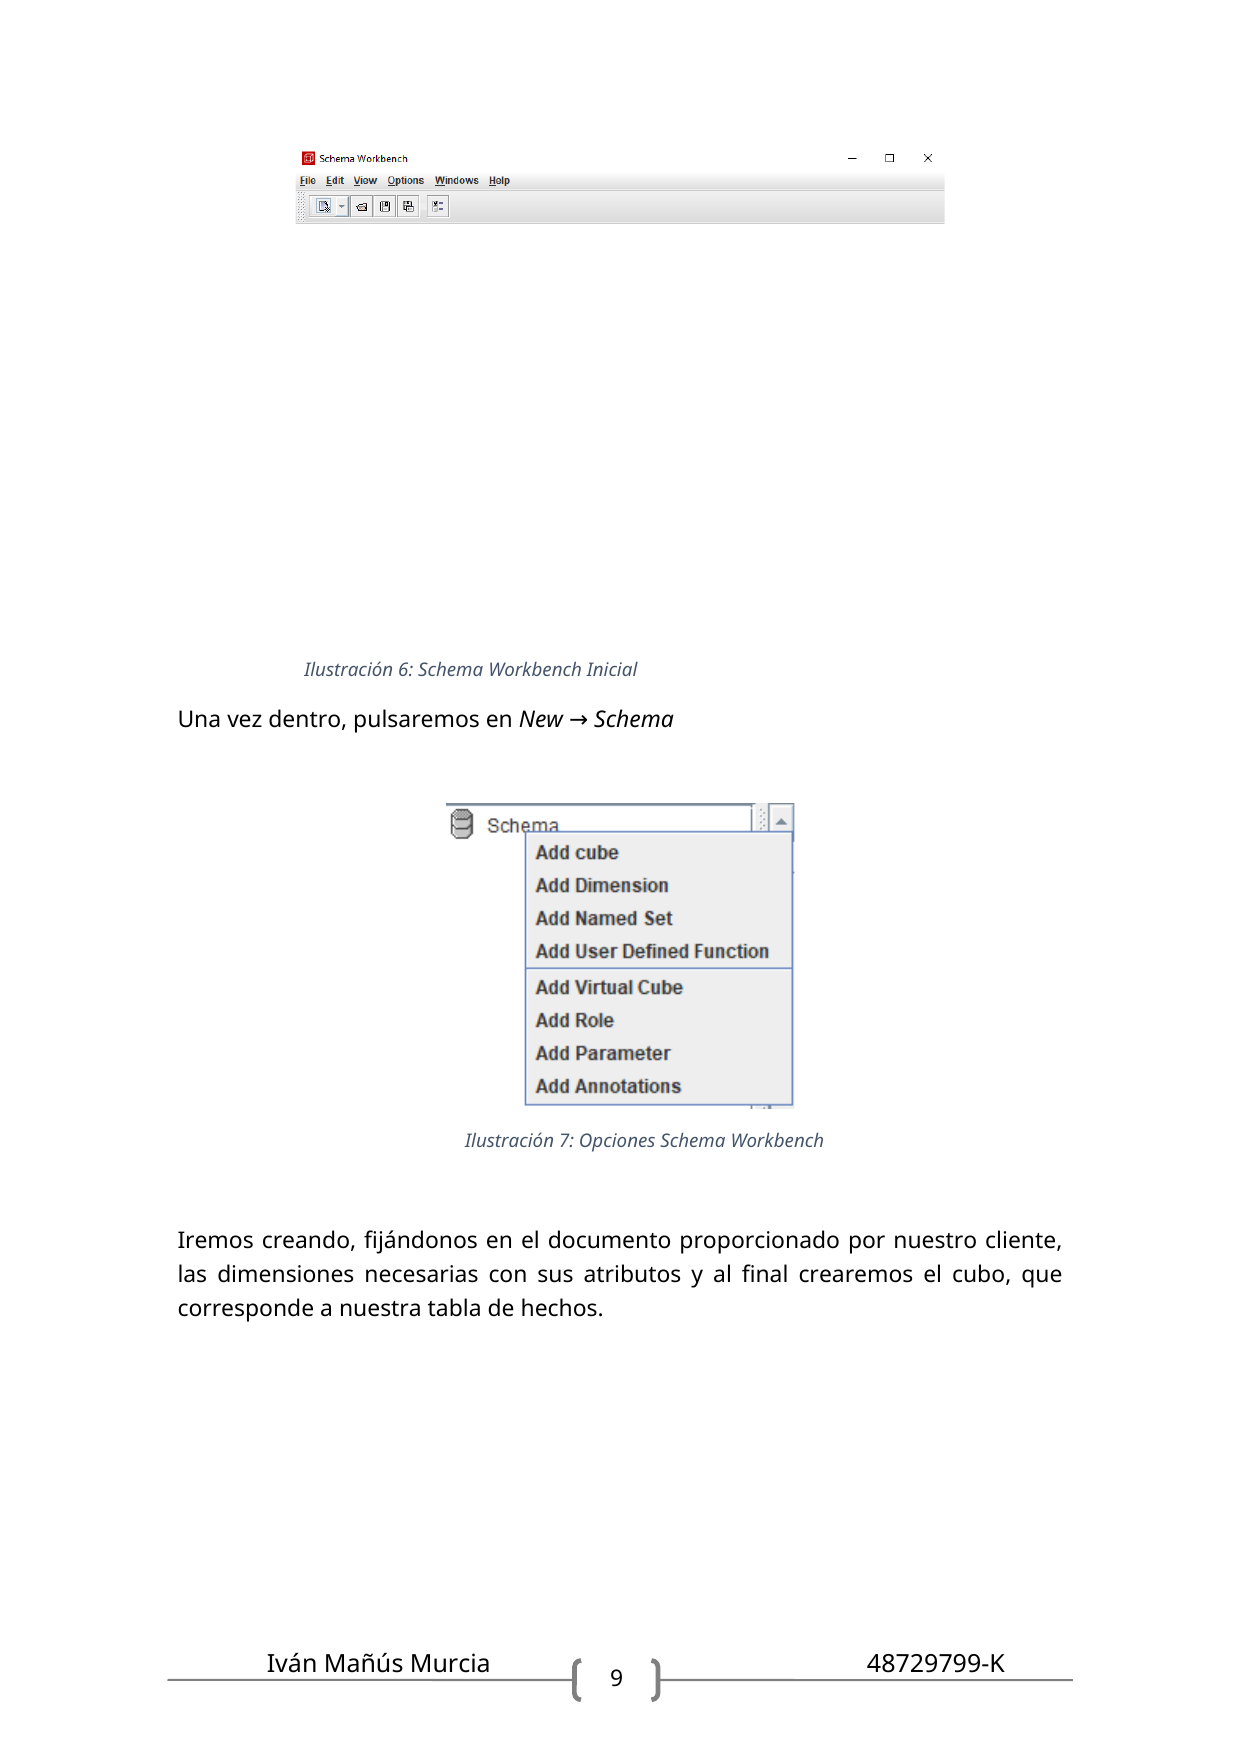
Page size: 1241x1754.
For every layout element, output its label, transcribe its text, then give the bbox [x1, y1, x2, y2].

picture [446, 803, 795, 1109]
text Una vez dentro, pulsaremos en New Schema [177, 703, 1063, 734]
text Iremos creando, fijándonos en el documento proporcionado por nuestro cliente, las dimensiones necesarias con sus atributos y al final crearemos el cubo, que corresponde a nuestra tabla de hechos. [177, 1224, 1063, 1323]
picture [295, 147, 945, 638]
